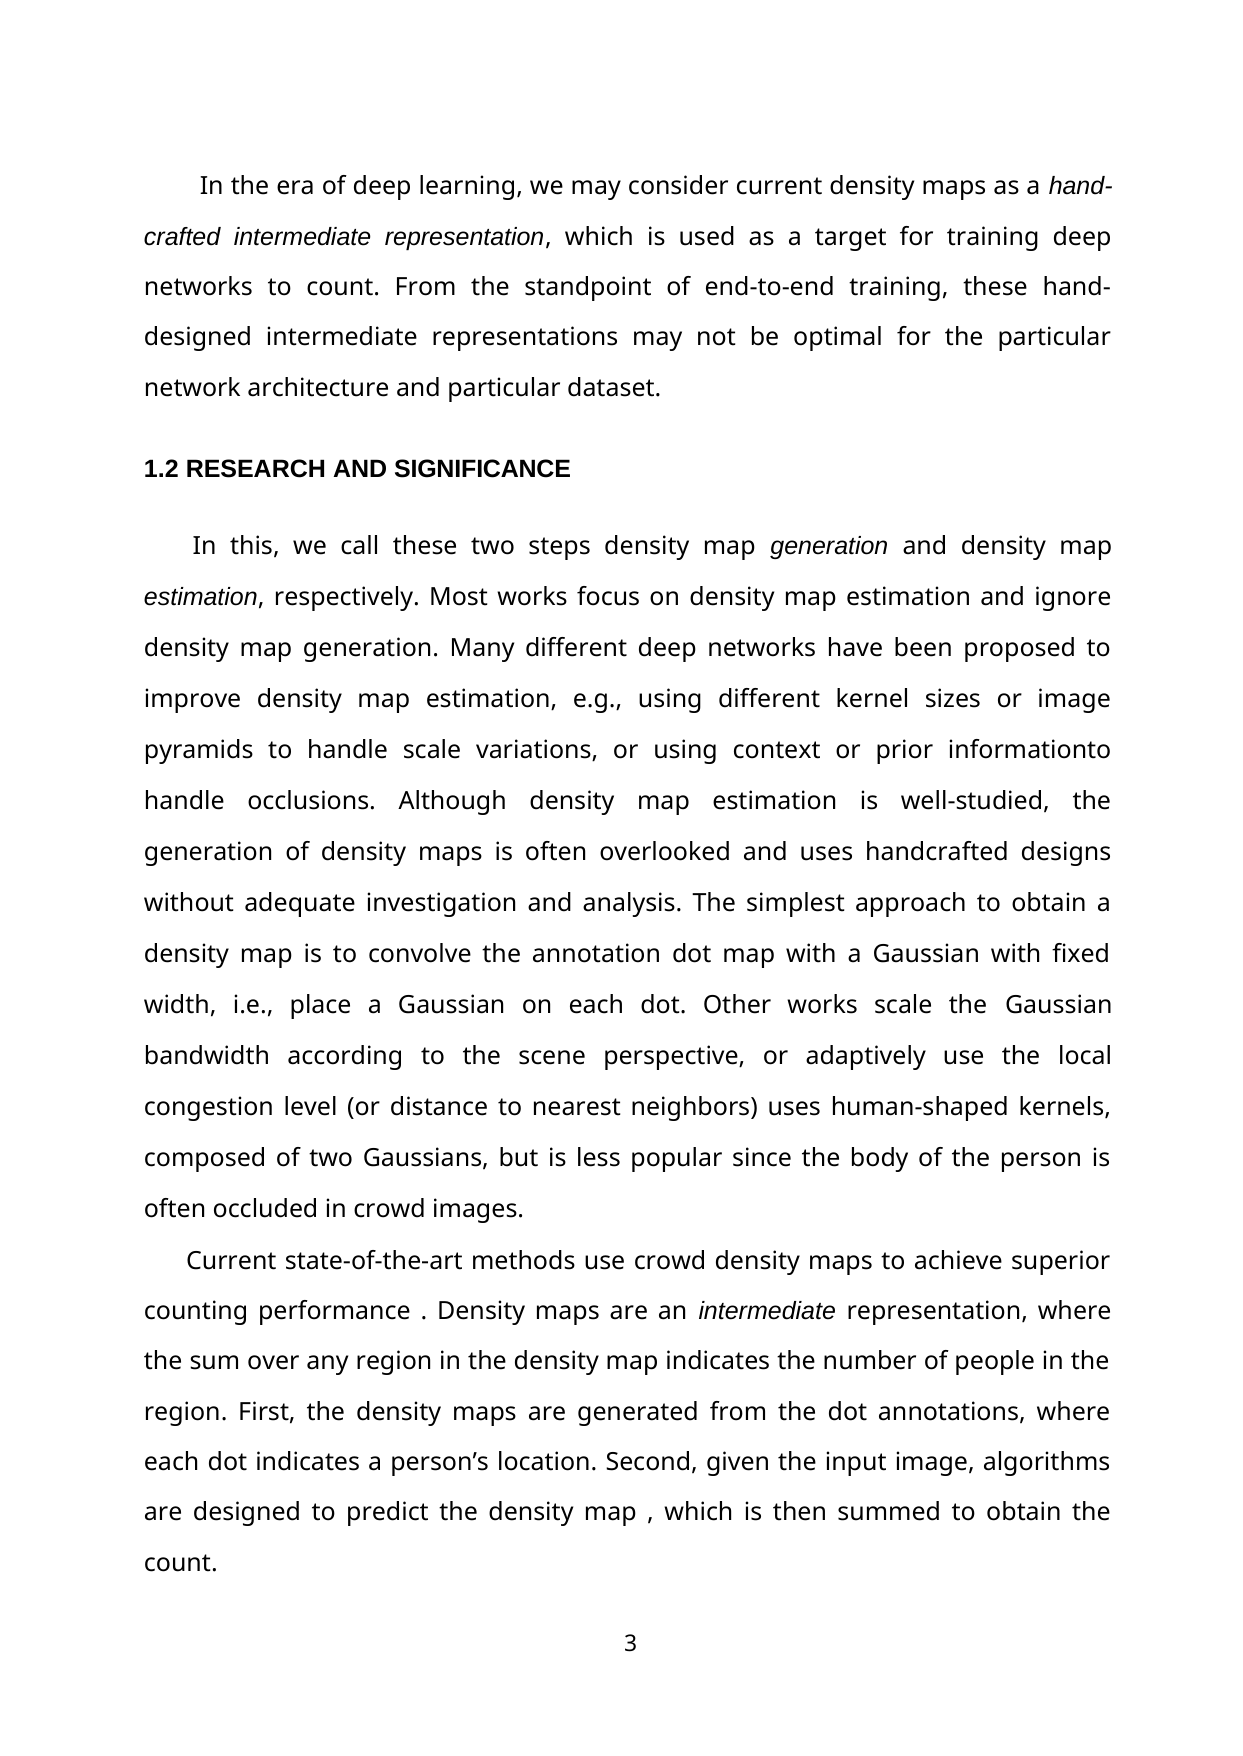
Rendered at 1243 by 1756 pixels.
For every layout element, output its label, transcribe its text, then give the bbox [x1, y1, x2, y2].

text In the era of deep learning, we may consider current density maps as a hand- crafted intermediate representation, which is used as a target for training deep networks to count. From the standpoint of end-to-end training, these hand- designed intermediate representations may not be optimal for the particular network architecture and particular dataset. [144, 168, 1112, 403]
text Current state-of-the-art methods use crowd density maps to achieve superior counting performance . Density maps are an intermediate representation, where the sum over any region in the density map indicates the number of people in the region. First, the density maps are generated from the dot annotations, where each dot indicates a person’s location. Second, given the input image, algorithms are designed to predict the density map , which is then summed to obtain the count. [144, 1242, 1112, 1578]
subtitle RESEARCH AND SIGNIFICANCE [144, 454, 1201, 483]
text In this, we call these two steps density map generation and density map estimation, respectively. Most works focus on density map estimation and ignore density map generation. Many different deep networks have been proposed to improve density map estimation, e.g., using different kernel sizes or image pyramids to handle scale variations, or using context or prior informationto handle occlusions. Although density map estimation is well-studied, the generation of density maps is often overlooked and uses handcrafted designs without adequate investigation and analysis. The simplest approach to obtain a density map is to convolve the annotation dot map with a Gaussian with fixed width, i.e., place a Gaussian on each dot. Other works scale the Gaussian bandwidth according to the scene perspective, or adaptively use the local congestion level (or distance to nearest neighbors) uses human-shaped kernels, composed of two Gaussians, but is less popular since the body of the person is often occluded in crowd images. [144, 527, 1112, 1225]
